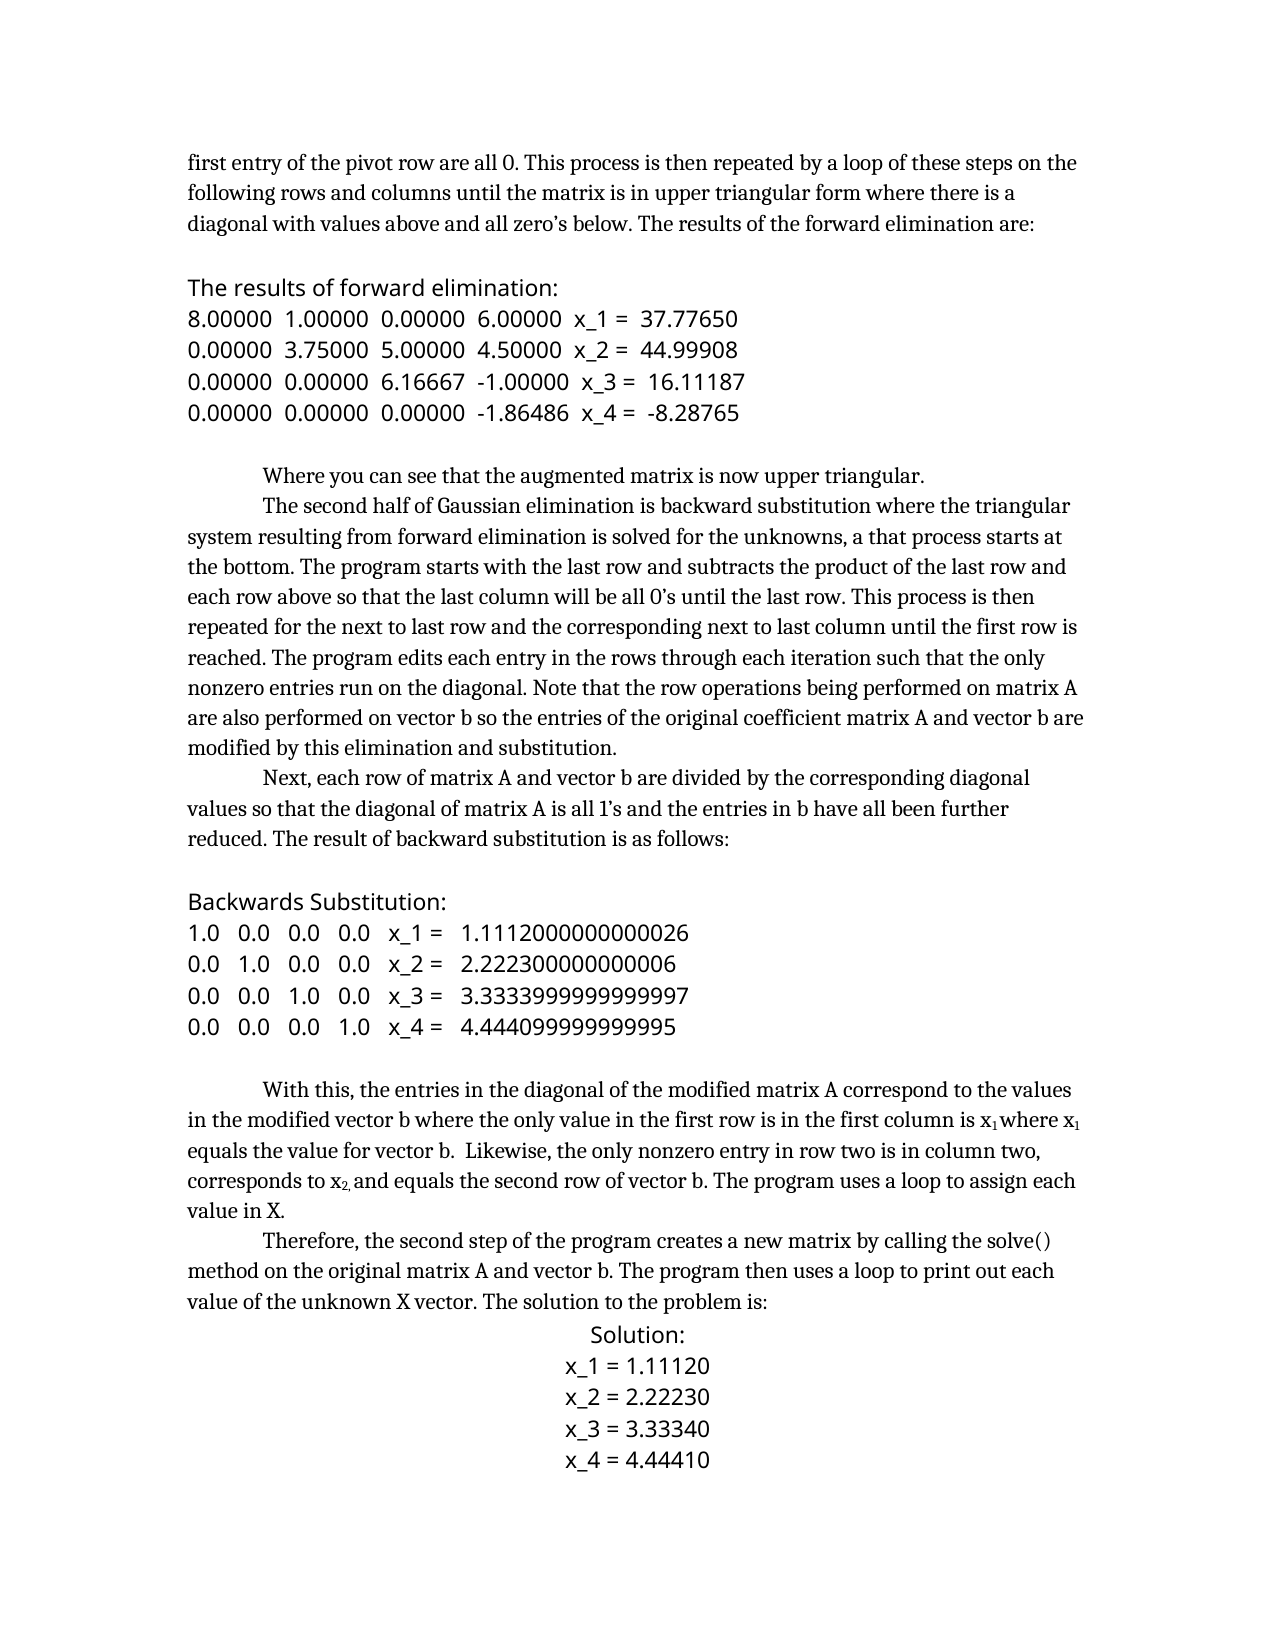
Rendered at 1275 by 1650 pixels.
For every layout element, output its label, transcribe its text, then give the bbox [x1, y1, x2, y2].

text With this, the entries in the diagonal of the modified matrix A correspond to the values in the modified vector b where the only value in the first row is in the first column is x1 where x1 equals the value for vector b. Likewise, the only nonzero entry in row two is in column two, corresponds to x2, and equals the second row of vector b. The program uses a loop to assign each value in X. [187, 1077, 1087, 1224]
text x_1 = 1.11120 [187, 1350, 1087, 1381]
text 1.0 0.0 0.0 0.0 x_1 = 1.1112000000000026 [187, 917, 1087, 948]
text x_3 = 3.33340 [187, 1412, 1087, 1444]
text Where you can see that the augmented matrix is now upper triangular. [187, 463, 1087, 489]
text 0.0 0.0 0.0 1.0 x_4 = 4.444099999999995 [187, 1011, 1087, 1042]
text 8.00000 1.00000 0.00000 6.00000 x_1 = 37.77650 [187, 303, 1087, 334]
text Solution: [187, 1319, 1087, 1350]
text The second half of Gaussian elimination is backward substitution where the triangular system resulting from forward elimination is solved for the unknowns, a that process starts at the bottom. The program starts with the last row and subtracts the product of the last row and each row above so that the last column will be all 0’s until the last row. This process is then repeated for the next to last row and the corresponding next to last column until the first row is reached. The program edits each entry in the rows through each iteration such that the only nonzero entries run on the diagonal. Note that the row operations being performed on matrix A are also performed on vector b so the entries of the original coefficient matrix A and vector b are modified by this elimination and substitution. [187, 493, 1087, 761]
text 0.00000 0.00000 0.00000 -1.86486 x_4 = -8.28765 [187, 397, 1087, 428]
text Next, each row of matrix A and vector b are divided by the corresponding diagonal values so that the diagonal of matrix A is all 1’s and the entries in b have all been further reduced. The result of backward substitution is as follows: [187, 765, 1087, 852]
text 0.0 0.0 1.0 0.0 x_3 = 3.3333999999999997 [187, 980, 1087, 1011]
text 0.0 1.0 0.0 0.0 x_2 = 2.222300000000006 [187, 948, 1087, 980]
text Therefore, the second step of the program creates a new matrix by calling the solve() method on the original matrix A and vector b. The program then uses a loop to print out each value of the unknown X vector. The solution to the problem is: [187, 1228, 1087, 1315]
text x_4 = 4.44410 [187, 1444, 1087, 1475]
text Backwards Substitution: [187, 886, 1087, 917]
text x_2 = 2.22230 [187, 1381, 1087, 1412]
text 0.00000 3.75000 5.00000 4.50000 x_2 = 44.99908 [187, 334, 1087, 366]
text 0.00000 0.00000 6.16667 -1.00000 x_3 = 16.11187 [187, 366, 1087, 397]
text The results of forward elimination: [187, 272, 1087, 303]
